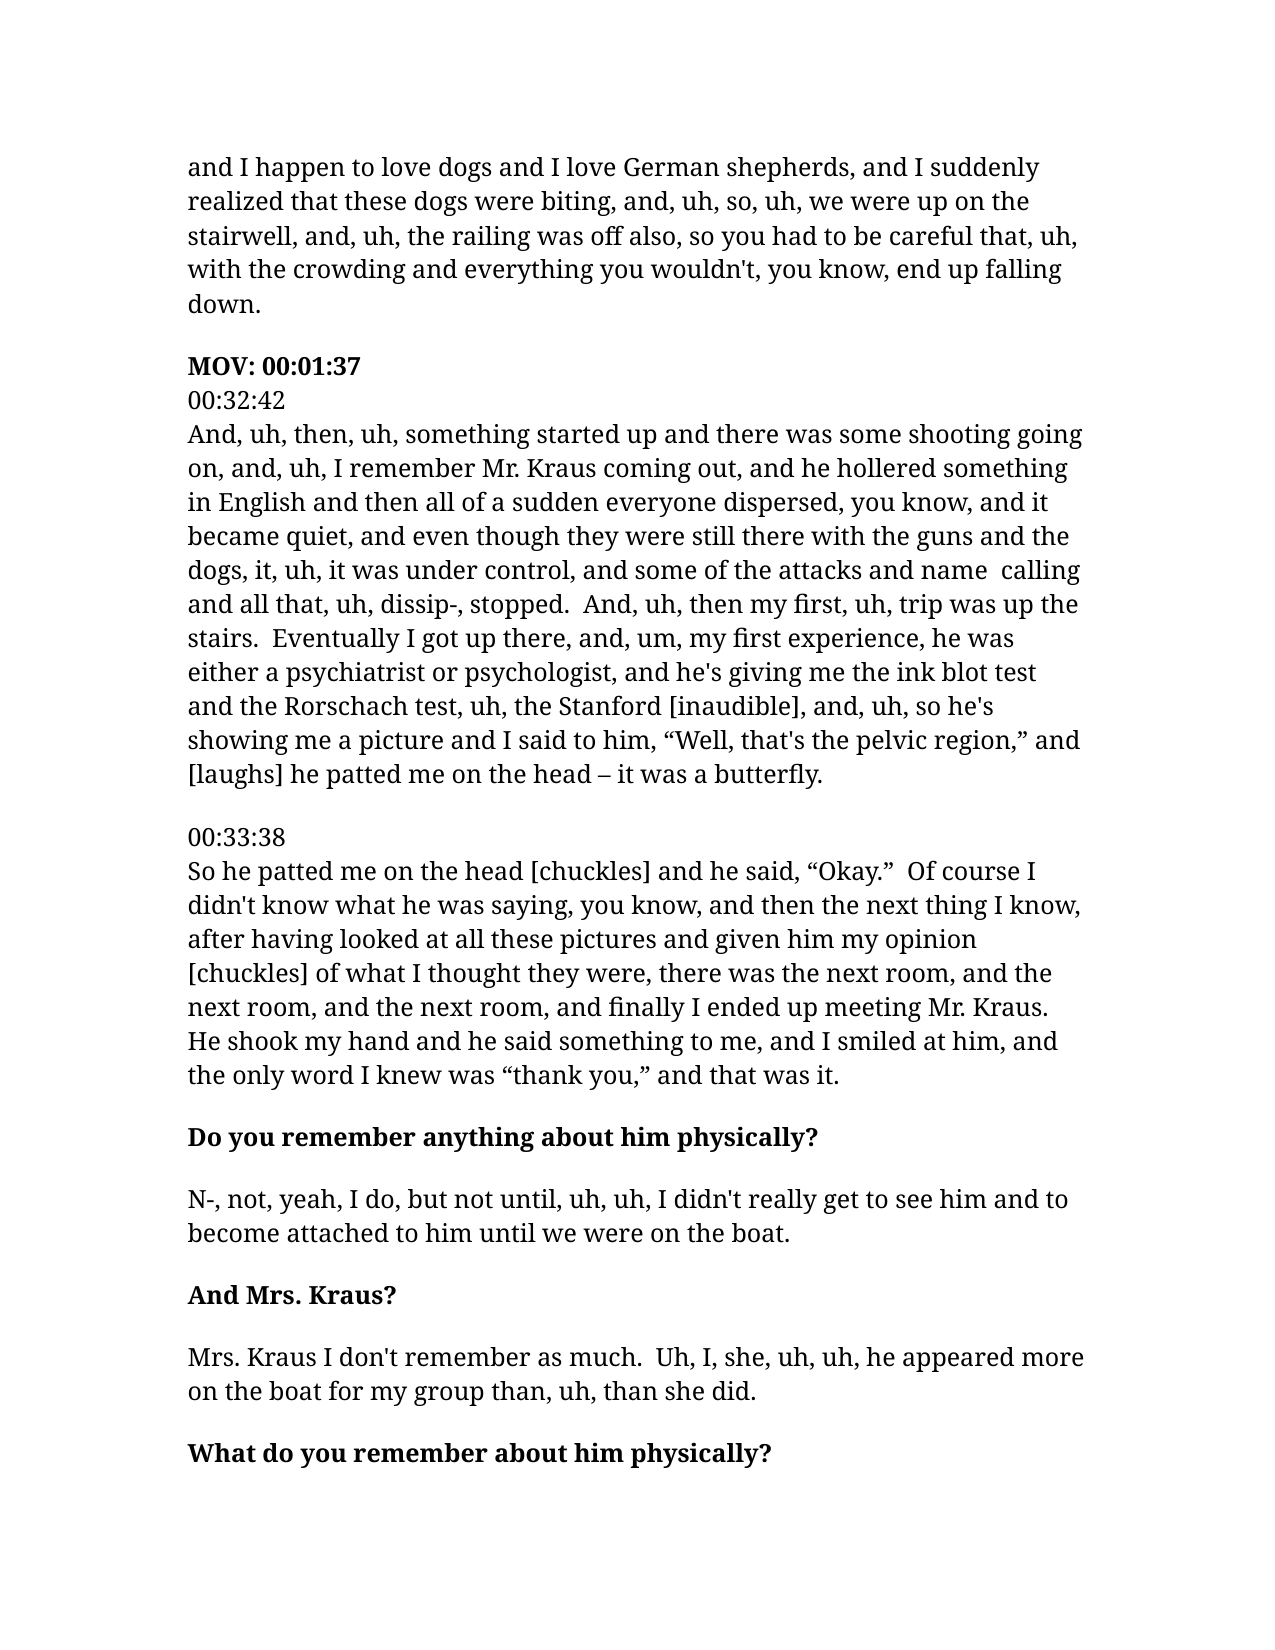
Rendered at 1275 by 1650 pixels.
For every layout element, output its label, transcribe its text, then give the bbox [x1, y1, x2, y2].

text 00:32:42 [187, 451, 1087, 485]
text And, uh, then, uh, something started up and there was some shooting going on, and, uh, I remember Mr. Kraus coming out, and he hollered something in English and then all of a sudden everyone dispersed, you know, and it became quiet, and even though they were still there with the guns and the dogs, it, uh, it was under control, and some of the attacks and name calling and all that, uh, dissip-, stopped. And, uh, then my first, uh, trip was up the stairs. Eventually I got up there, and, um, my first experience, he was either a psychiatrist or psychologist, and he's giving me the ink blot test and the Rorschach test, uh, the Stanford [inaudible], and, uh, so he's showing me a picture and I said to him, “Well, that's the pelvic region,” and [laughs] he patted me on the head – it was a butterfly. [187, 485, 1087, 860]
text N-, not, yeah, I do, but not until, uh, uh, I didn't really get to see him and to become attached to him until we were on the boat. [187, 1253, 1087, 1321]
text So he patted me on the head [chuckles] and he said, “Okay.” Of course I didn't know what he was saying, you know, and then the next thing I know, after having looked at all these pictures and given him my opinion [chuckles] of what I thought they were, there was the next room, and the next room, and the next room, and finally I ended up meeting Mr. Kraus. He shook my hand and he said something to me, and I smiled at him, and the only word I knew was “thank you,” and that was it. [187, 923, 1087, 1161]
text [187, 150, 1087, 388]
text MOV: 00:01:37 [187, 417, 1087, 451]
text Do you remember anything about him physically? [187, 1190, 1087, 1224]
text Mrs. Kraus I don't remember as much. Uh, I, she, uh, uh, he appeared more on the boat for my group than, uh, than she did. [187, 1412, 1087, 1481]
text 00:33:38 [187, 889, 1087, 923]
text And Mrs. Kraus? [187, 1350, 1087, 1384]
